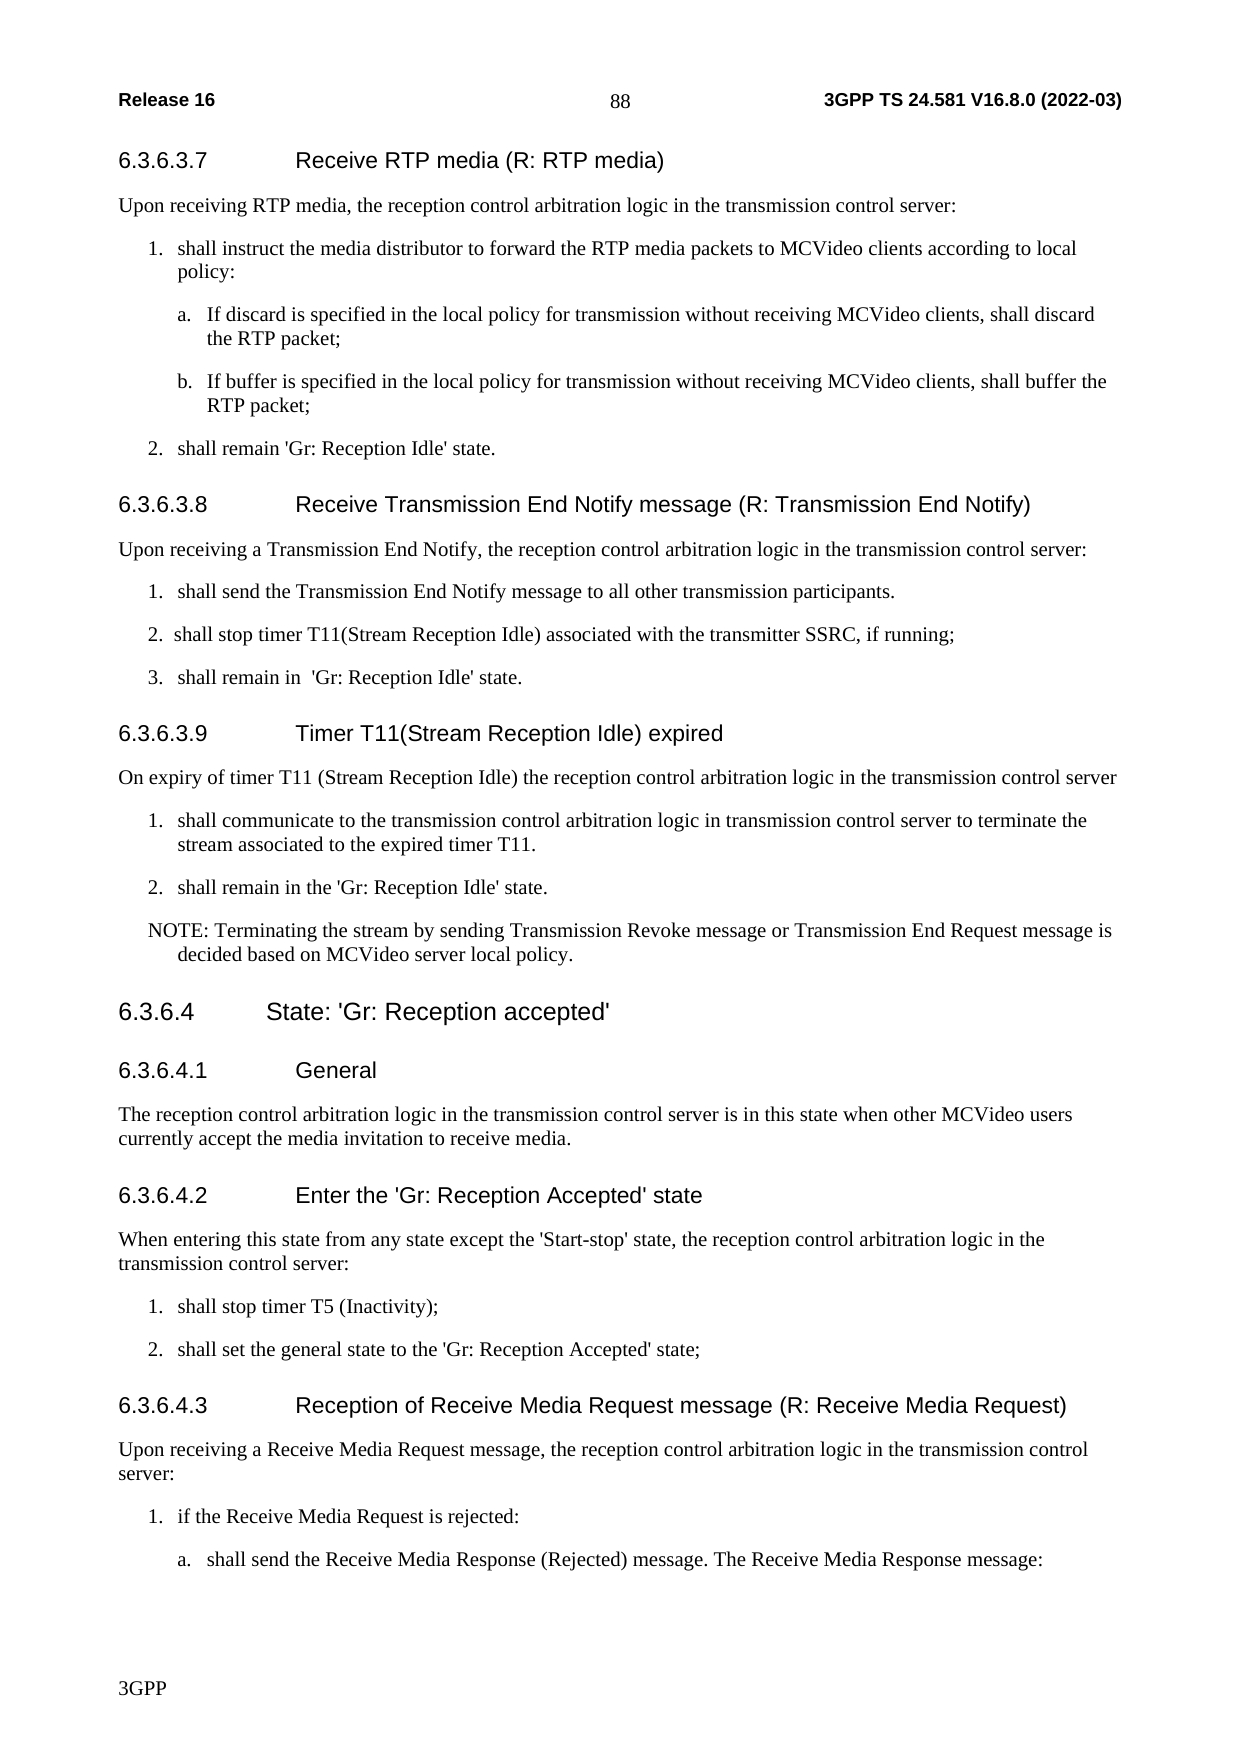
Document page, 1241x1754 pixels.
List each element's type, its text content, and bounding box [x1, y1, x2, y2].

text NOTE: Terminating the stream by sending Transmission Revoke message or Transmission End Request message is decided based on MCVideo server local policy. [148, 918, 1122, 966]
text 1. shall send the Transmission End Notify message to all other transmission participants. [148, 579, 1122, 603]
subtitle 6.3.6.3.7 Receive RTP media (R: RTP media) [118, 147, 1122, 174]
text 2. shall set the general state to the 'Gr: Reception Accepted' state; [148, 1336, 1122, 1361]
text Upon receiving a Transmission End Notify, the reception control arbitration logic in the transmission control server: [118, 536, 1122, 561]
text 1. shall instruct the media distributor to forward the RTP media packets to MCVideo clients according to local policy: [148, 235, 1122, 283]
text a. If discard is specified in the local policy for transmission without receiving MCVideo clients, shall discard the RTP packet; [177, 302, 1122, 350]
text Upon receiving a Receive Media Request message, the reception control arbitration logic in the transmission control server: [118, 1437, 1122, 1485]
text 1. shall stop timer T5 (Inactivity); [148, 1294, 1122, 1318]
text On expiry of timer T11 (Stream Reception Idle) the reception control arbitration logic in the transmission control server [118, 765, 1122, 789]
text 2. shall stop timer T11(Stream Reception Idle) associated with the transmitter SSRC, if running; [148, 622, 1122, 646]
subtitle 6.3.6.3.9 Timer T11(Stream Reception Idle) expired [118, 720, 1122, 747]
text a. shall send the Receive Media Response (Rejected) message. The Receive Media Response message: [177, 1547, 1122, 1571]
text b. If buffer is specified in the local policy for transmission without receiving MCVideo clients, shall buffer the RTP packet; [177, 369, 1122, 417]
subtitle 6.3.6.3.8 Receive Transmission End Notify message (R: Transmission End Notify) [118, 491, 1122, 518]
text 3. shall remain in 'Gr: Reception Idle' state. [148, 665, 1122, 689]
text When entering this state from any state except the 'Start-stop' state, the reception control arbitration logic in the transmission control server: [118, 1227, 1122, 1275]
subtitle 6.3.6.4.3 Reception of Receive Media Request message (R: Receive Media Request) [118, 1392, 1122, 1418]
text The reception control arbitration logic in the transmission control server is in this state when other MCVideo users currently accept the media invitation to receive media. [118, 1102, 1122, 1150]
text 2. shall remain in the 'Gr: Reception Idle' state. [148, 875, 1122, 899]
text 2. shall remain 'Gr: Reception Idle' state. [148, 436, 1122, 460]
text 1. if the Receive Media Request is rejected: [148, 1504, 1122, 1528]
subtitle 6.3.6.4 State: 'Gr: Reception accepted' [118, 997, 1122, 1026]
subtitle 6.3.6.4.2 Enter the 'Gr: Reception Accepted' state [118, 1182, 1122, 1208]
text Upon receiving RTP media, the reception control arbitration logic in the transmission control server: [118, 193, 1122, 217]
subtitle 6.3.6.4.1 General [118, 1057, 1122, 1083]
text 1. shall communicate to the transmission control arbitration logic in transmission control server to terminate the stream associated to the expired timer T11. [148, 808, 1122, 856]
